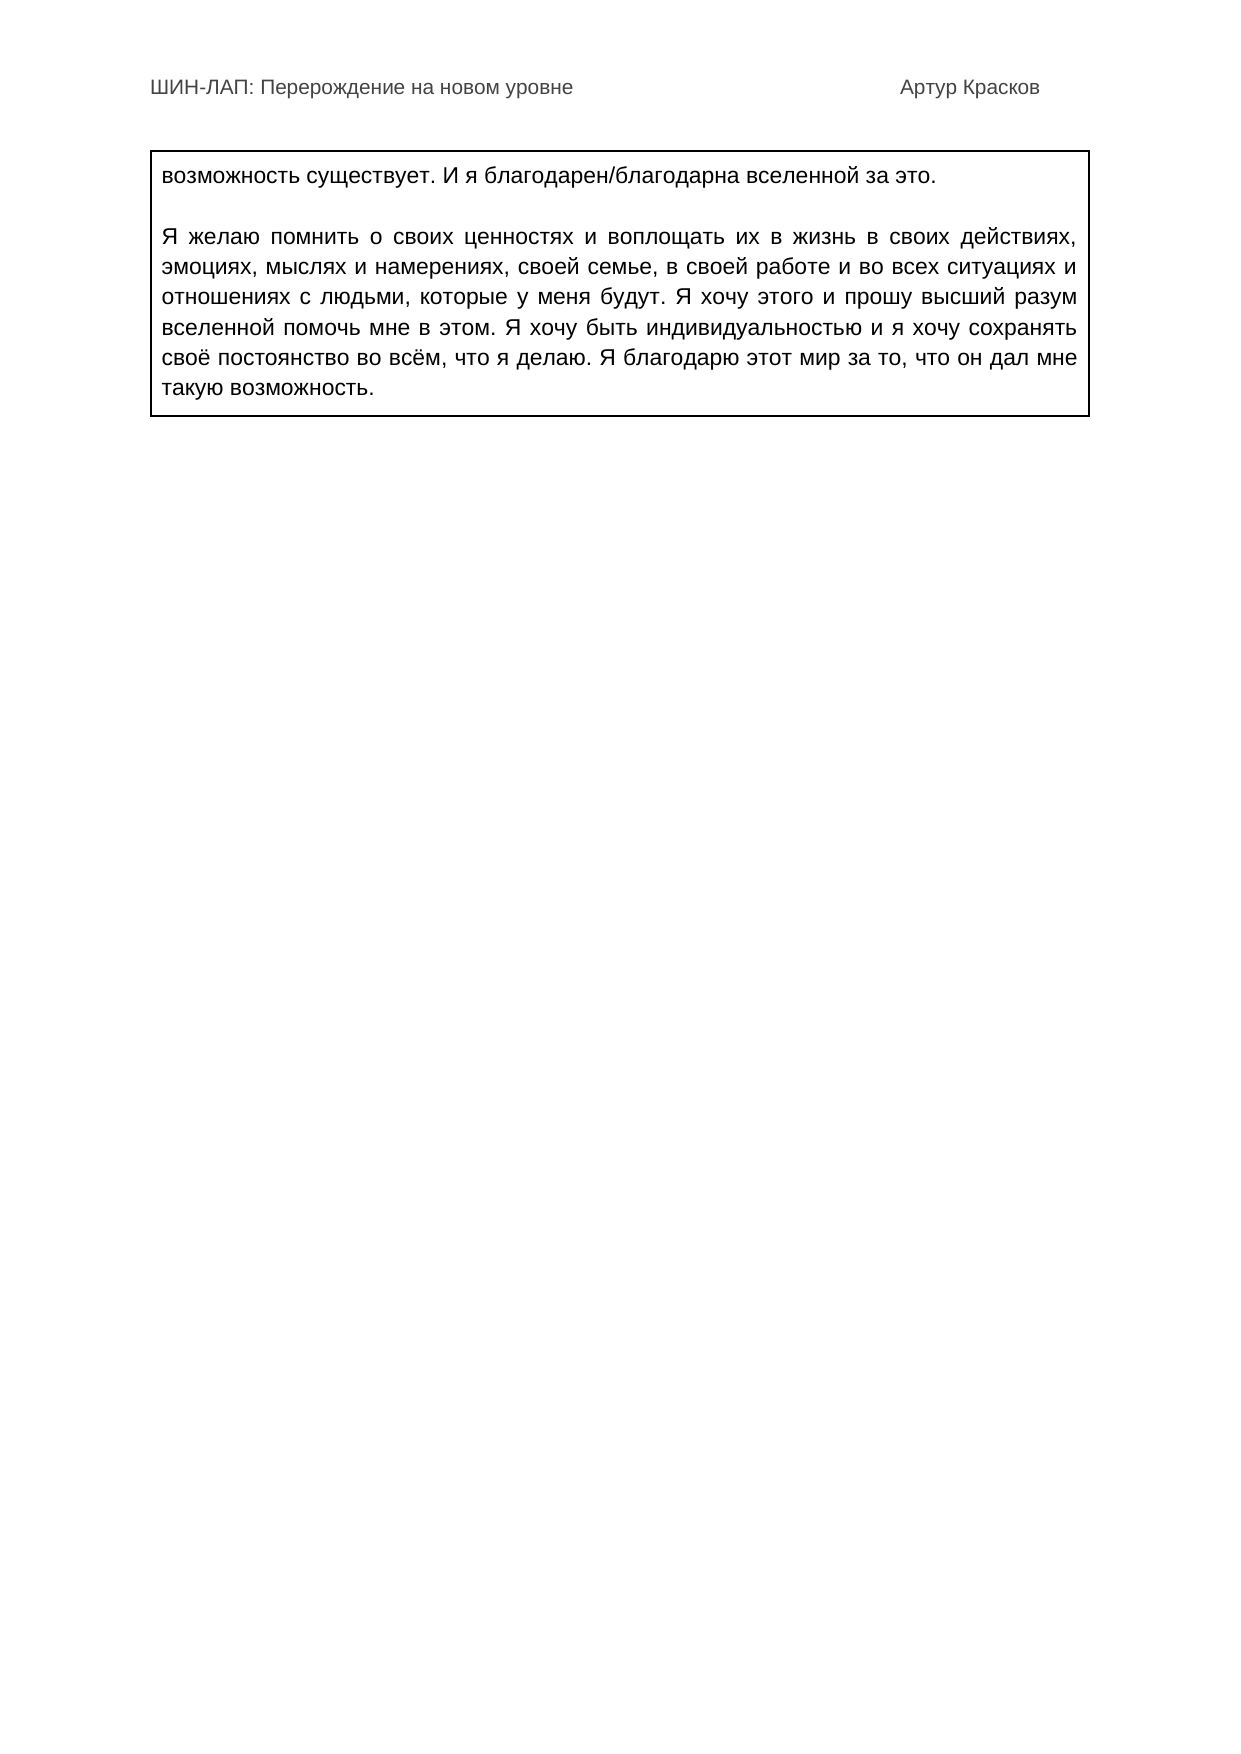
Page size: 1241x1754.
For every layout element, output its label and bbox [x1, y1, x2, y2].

table_header [152, 152, 1088, 414]
